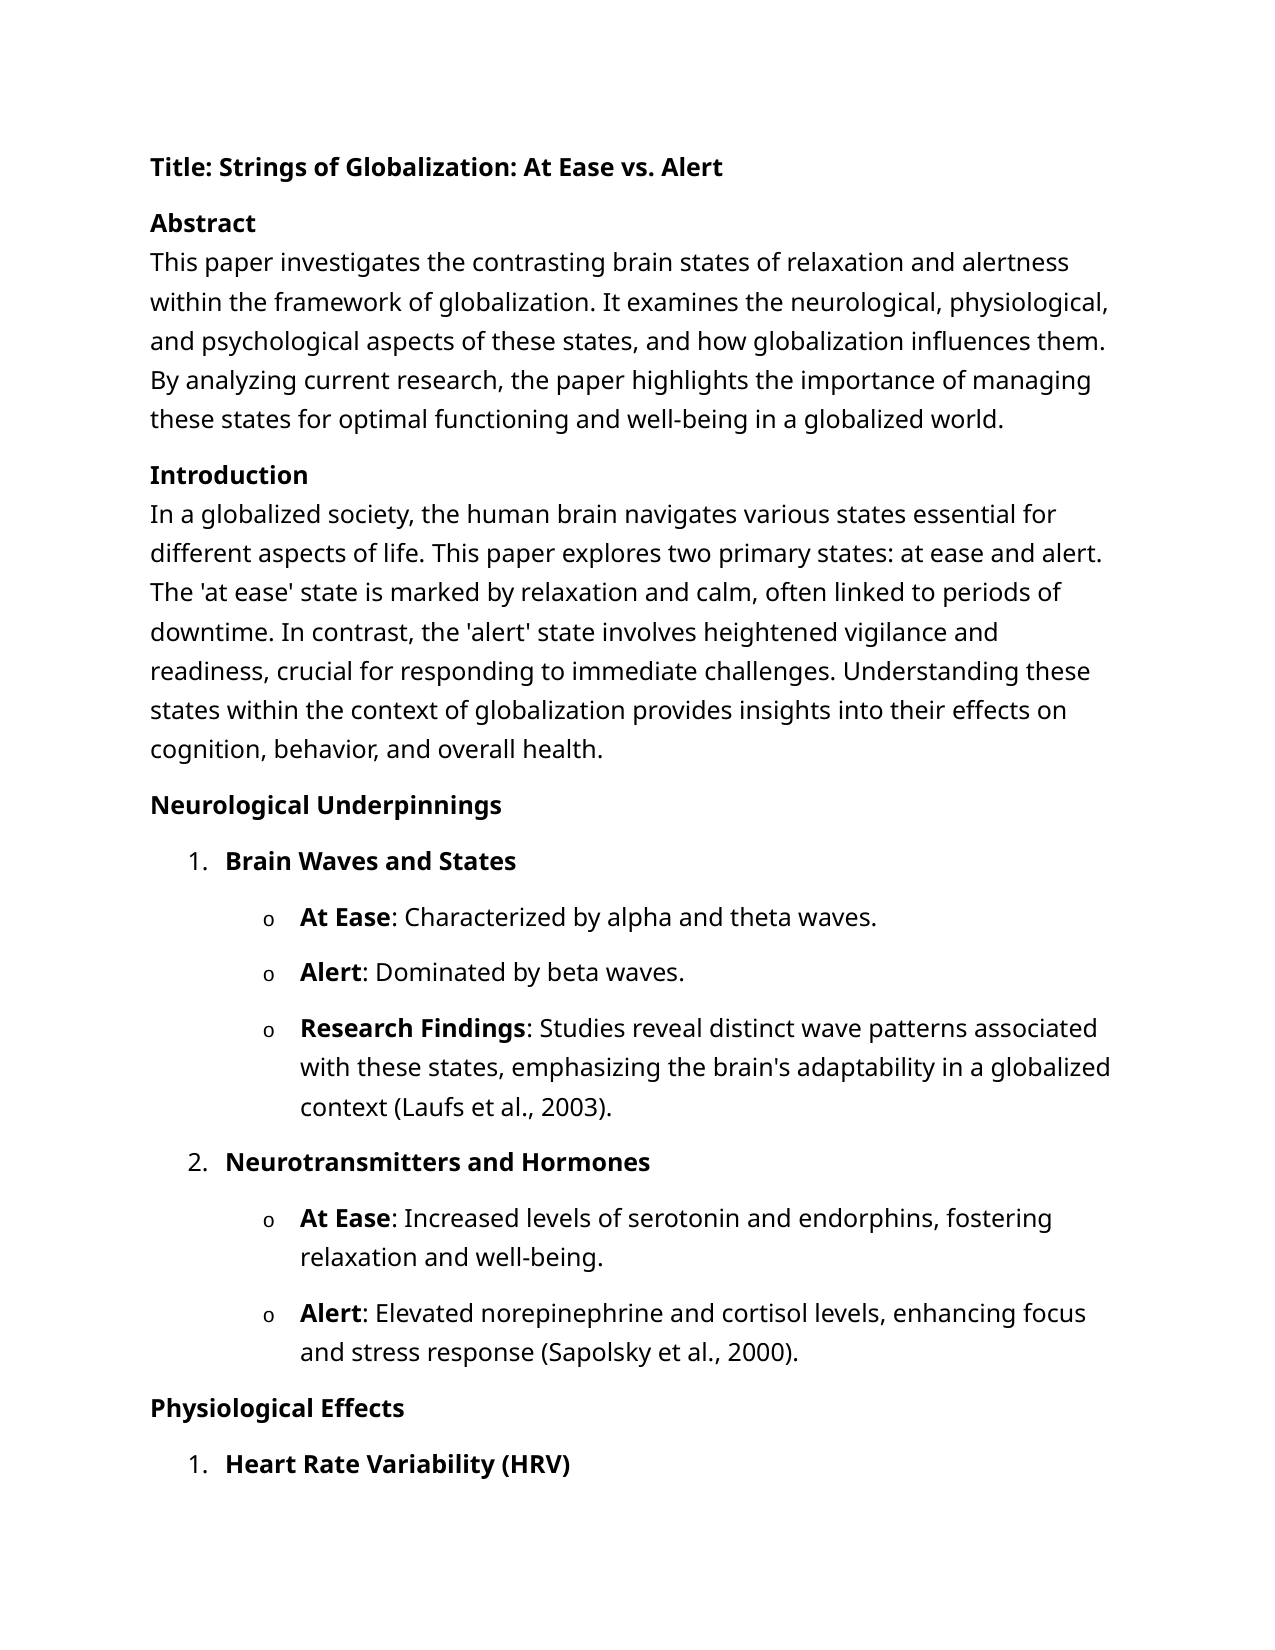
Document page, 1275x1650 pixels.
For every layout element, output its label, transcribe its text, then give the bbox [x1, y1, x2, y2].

list Brain Waves and States [187, 843, 1125, 877]
list Neurotransmitters and Hormones [187, 1145, 1125, 1179]
list At Ease: Characterized by alpha and theta waves. [262, 899, 1125, 933]
list Heart Rate Variability (HRV) [187, 1447, 1125, 1481]
text Physiological Effects [150, 1391, 1125, 1425]
text Neurological Underpinnings [150, 787, 1125, 822]
list Research Findings: Studies reveal distinct wave patterns associated with these states, emphasizing the brain's adaptability in a globalized context (Laufs et al., 2003). [262, 1011, 1125, 1123]
text Abstract This paper investigates the contrasting brain states of relaxation and alertness within the framework of globalization. It examines the neurological, physiological, and psychological aspects of these states, and how globalization influences them. By analyzing current research, the paper highlights the importance of managing these states for optimal functioning and well-being in a globalized world. [150, 206, 1125, 436]
text Title: Strings of Globalization: At Ease vs. Alert [150, 150, 1125, 184]
list At Ease: Increased levels of serotonin and endorphins, fostering relaxation and well-being. [262, 1201, 1125, 1274]
list Alert: Dominated by beta waves. [262, 955, 1125, 989]
text Introduction In a globalized society, the human brain navigates various states essential for different aspects of life. This paper explores two primary states: at ease and alert. The 'at ease' state is marked by relaxation and calm, often linked to periods of downtime. In contrast, the 'alert' state involves heightened vigilance and readiness, crucial for responding to immediate challenges. Understanding these states within the context of globalization provides insights into their effects on cognition, behavior, and overall health. [150, 457, 1125, 766]
list Alert: Elevated norepinephrine and cortisol levels, enhancing focus and stress response (Sapolsky et al., 2000). [262, 1296, 1125, 1369]
